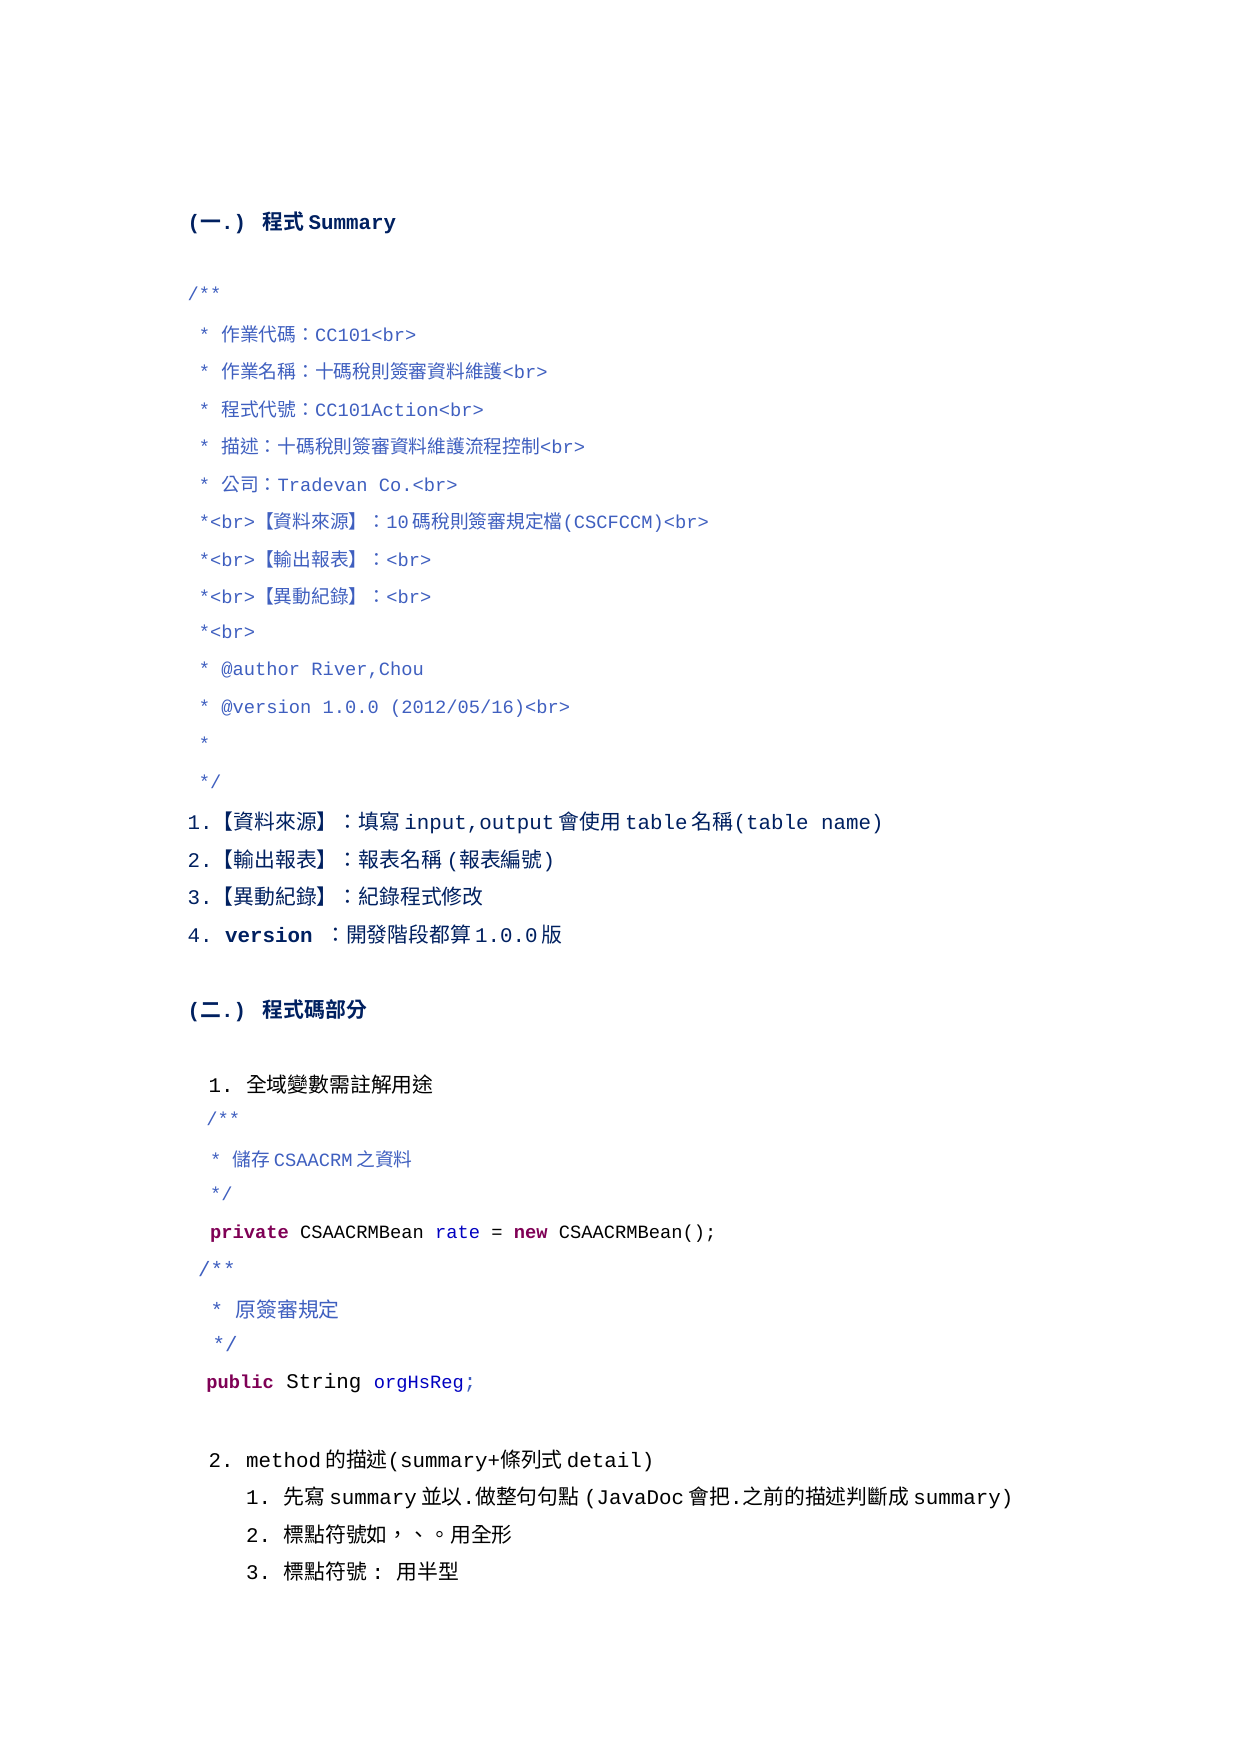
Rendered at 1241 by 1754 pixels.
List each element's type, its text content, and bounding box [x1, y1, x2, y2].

text */ [187, 1327, 1053, 1364]
text /** [187, 1102, 1053, 1139]
text * 公司：Tradevan Co.<br> [187, 464, 1053, 502]
list 先寫summary並以.做整句句點 (JavaDoc會把.之前的描述判斷成summary) [246, 1477, 1053, 1514]
text * [187, 727, 1053, 764]
text /** [187, 277, 1053, 314]
text * 程式代號：CC101Action<br> [187, 389, 1053, 427]
text 1.【資料來源】：填寫input,output會使用table名稱(table name) [187, 802, 1053, 839]
text * 儲存CSAACRM之資料 [187, 1139, 1053, 1177]
list 程式碼部分 [187, 989, 1053, 1027]
text 3.【異動紀錄】：紀錄程式修改 [187, 877, 1053, 914]
text private CSAACRMBean rate = new CSAACRMBean(); [187, 1214, 1053, 1252]
text * 作業代碼：CC101<br> [187, 314, 1053, 352]
text /** [187, 1252, 1053, 1289]
text *<br> [187, 614, 1053, 652]
text * 描述：十碼稅則簽審資料維護流程控制<br> [187, 427, 1053, 464]
text public String orgHsReg; [187, 1364, 1053, 1402]
text * 作業名稱：十碼稅則簽審資料維護<br> [187, 352, 1053, 389]
text *<br>【資料來源】：10碼稅則簽審規定檔(CSCFCCM)<br> [187, 502, 1053, 539]
text *<br>【異動紀錄】：<br> [187, 577, 1053, 614]
text * @author River,Chou [187, 652, 1053, 689]
text */ [187, 1177, 1053, 1214]
text * 原簽審規定 [187, 1289, 1053, 1327]
list method的描述(summary+條列式detail) [208, 1439, 1053, 1477]
text * @version 1.0.0 (2012/05/16)<br> [187, 689, 1053, 727]
text 4. version ：開發階段都算1.0.0版 [187, 914, 1053, 952]
text */ [187, 764, 1053, 802]
text 2.【輸出報表】：報表名稱 (報表編號) [187, 839, 1053, 877]
list 標點符號如，、。用全形 [246, 1514, 1053, 1552]
list 程式Summary [187, 202, 1053, 239]
text *<br>【輸出報表】：<br> [187, 539, 1053, 577]
list 全域變數需註解用途 [208, 1064, 1053, 1102]
list 標點符號 : 用半型 [246, 1552, 1053, 1589]
